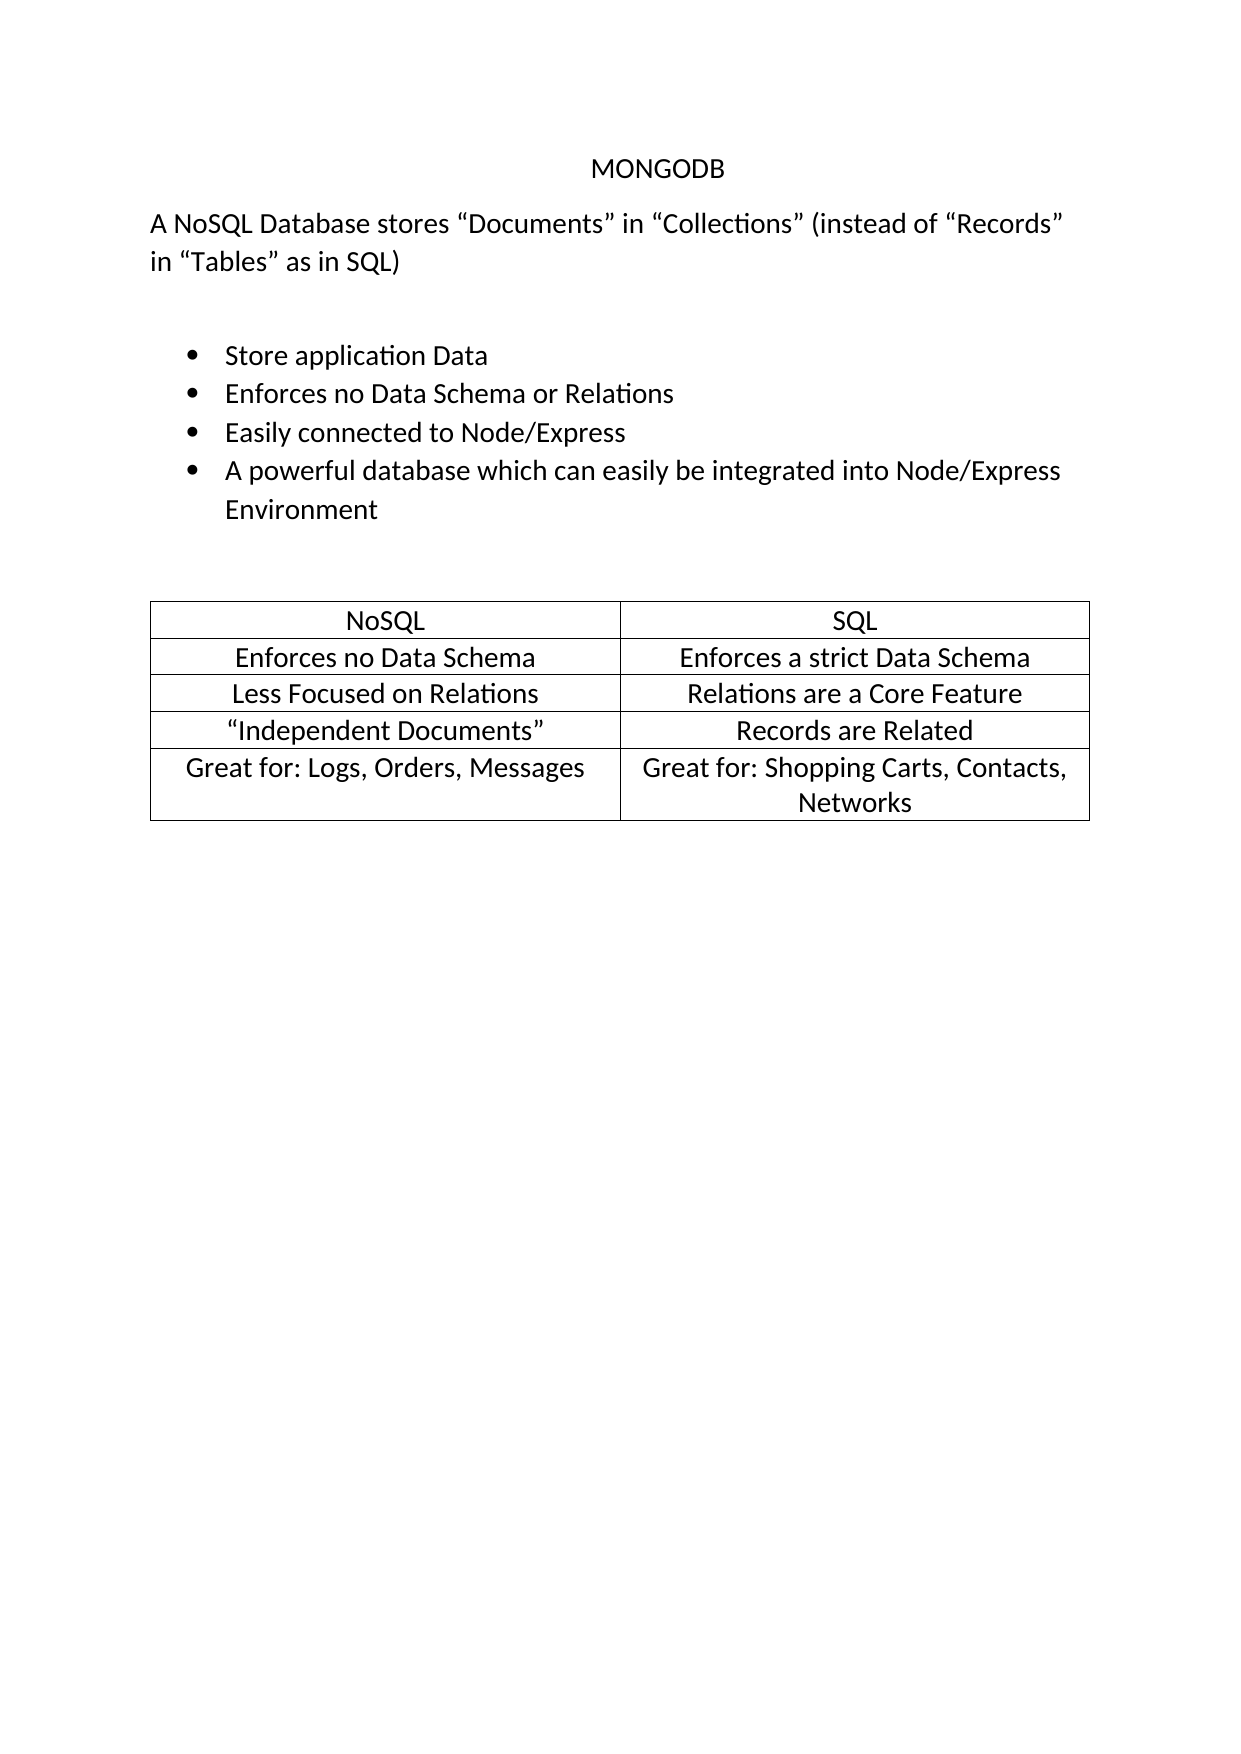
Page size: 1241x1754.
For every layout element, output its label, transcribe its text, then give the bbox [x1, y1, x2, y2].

table_cell Great for: Shopping Carts, Contacts, Networks [621, 749, 1089, 820]
table_cell Enforces no Data Schema [151, 639, 620, 674]
table_header SQL [621, 602, 1089, 638]
list Store application Data [187, 337, 1090, 373]
list MONGODB [225, 150, 1090, 186]
table_cell Records are Related [621, 712, 1089, 748]
table_cell Relations are a Core Feature [621, 675, 1089, 711]
table_cell “Independent Documents” [151, 712, 620, 748]
table_cell Great for: Logs, Orders, Messages [151, 749, 620, 820]
table_cell Enforces a strict Data Schema [621, 639, 1089, 674]
list Enforces no Data Schema or Relations [187, 376, 1090, 411]
list Easily connected to Node/Express [187, 414, 1090, 449]
table_header NoSQL [151, 602, 620, 638]
text A NoSQL Database stores “Documents” in “Collections” (instead of “Records” in “Tables” as in SQL) [150, 205, 1090, 279]
table_cell Less Focused on Relations [151, 675, 620, 711]
list A powerful database which can easily be integrated into Node/Express Environment [187, 452, 1090, 526]
